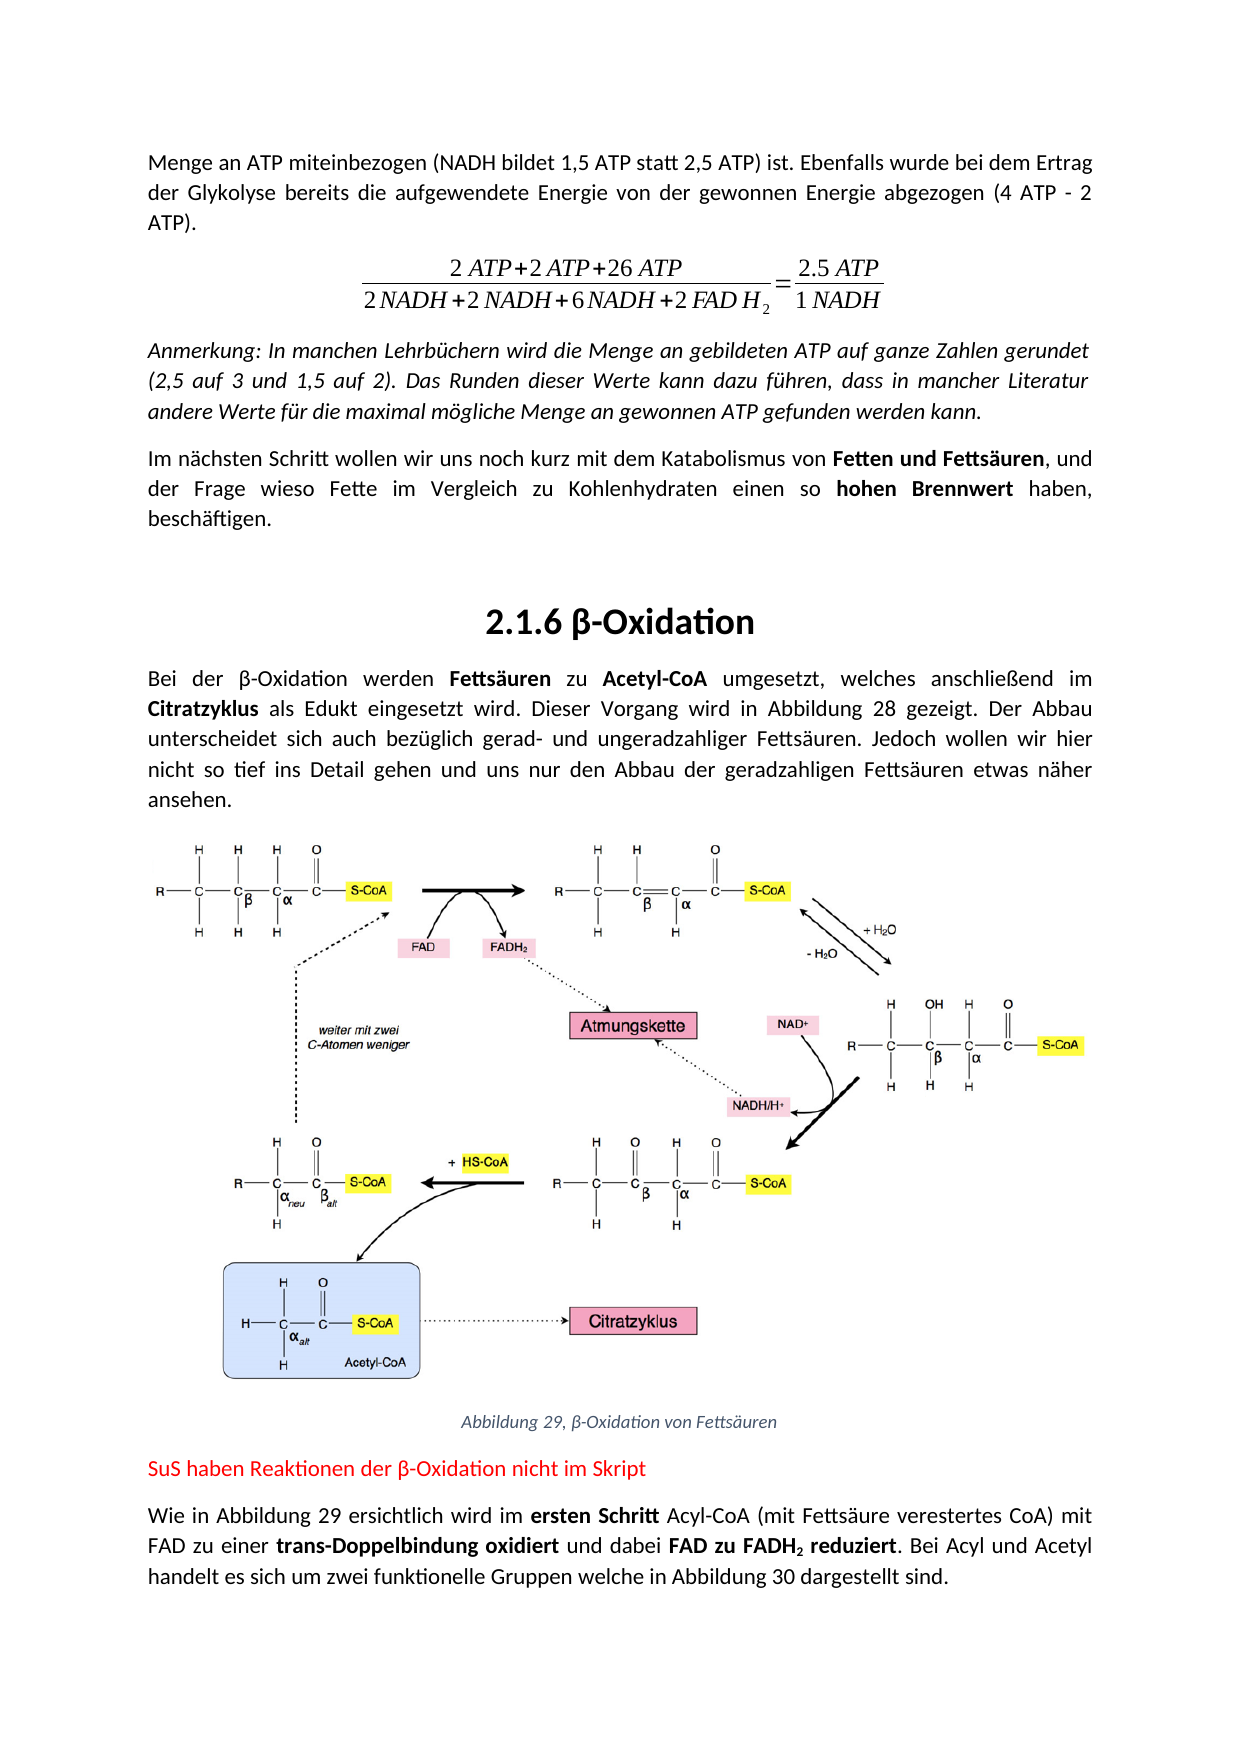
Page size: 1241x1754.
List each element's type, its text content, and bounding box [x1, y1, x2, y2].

text Im nächsten Schritt wollen wir uns noch kurz mit dem Katabolismus von Fetten und Fettsäuren, und der Frage wieso Fette im Vergleich zu Kohlenhydraten einen so hohen Brennwert haben, beschäftigen. [148, 444, 1093, 532]
text 2.1.6 β-Oxidation [148, 598, 1093, 644]
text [148, 148, 1093, 236]
text Wie in Abbildung 29 ersichtlich wird im ersten Schritt Acyl-CoA (mit Fettsäure verestertes CoA) mit FAD zu einer trans-Doppelbindung oxidiert und dabei FAD zu FADH2 reduziert. Bei Acyl und Acetyl handelt es sich um zwei funktionelle Gruppen welche in Abbildung 30 dargestellt sind. [148, 1501, 1093, 1590]
text Abbildung 29, β-Oxidation von Fettsäuren [148, 1411, 1093, 1434]
text Anmerkung: In manchen Lehrbüchern wird die Menge an gebildeten ATP auf ganze Zahlen gerundet (2,5 auf 3 und 1,5 auf 2). Das Runden dieser Werte kann dazu führen, dass in mancher Literatur andere Werte für die maximal mögliche Menge an gewonnen ATP gefunden werden kann. [148, 336, 1093, 425]
text SuS haben Reaktionen der β-Oxidation nicht im Skript [148, 1454, 1093, 1482]
picture [147, 831, 1092, 1392]
text Bei der β-Oxidation werden Fettsäuren zu Acetyl-CoA umgesetzt, welches anschließend im Citratzyklus als Edukt eingesetzt wird. Dieser Vorgang wird in Abbildung 28 gezeigt. Der Abbau unterscheidet sich auch bezüglich gerad- und ungeradzahliger Fettsäuren. Jedoch wollen wir hier nicht so tief ins Detail gehen und uns nur den Abbau der geradzahligen Fettsäuren etwas näher ansehen. [148, 664, 1093, 813]
